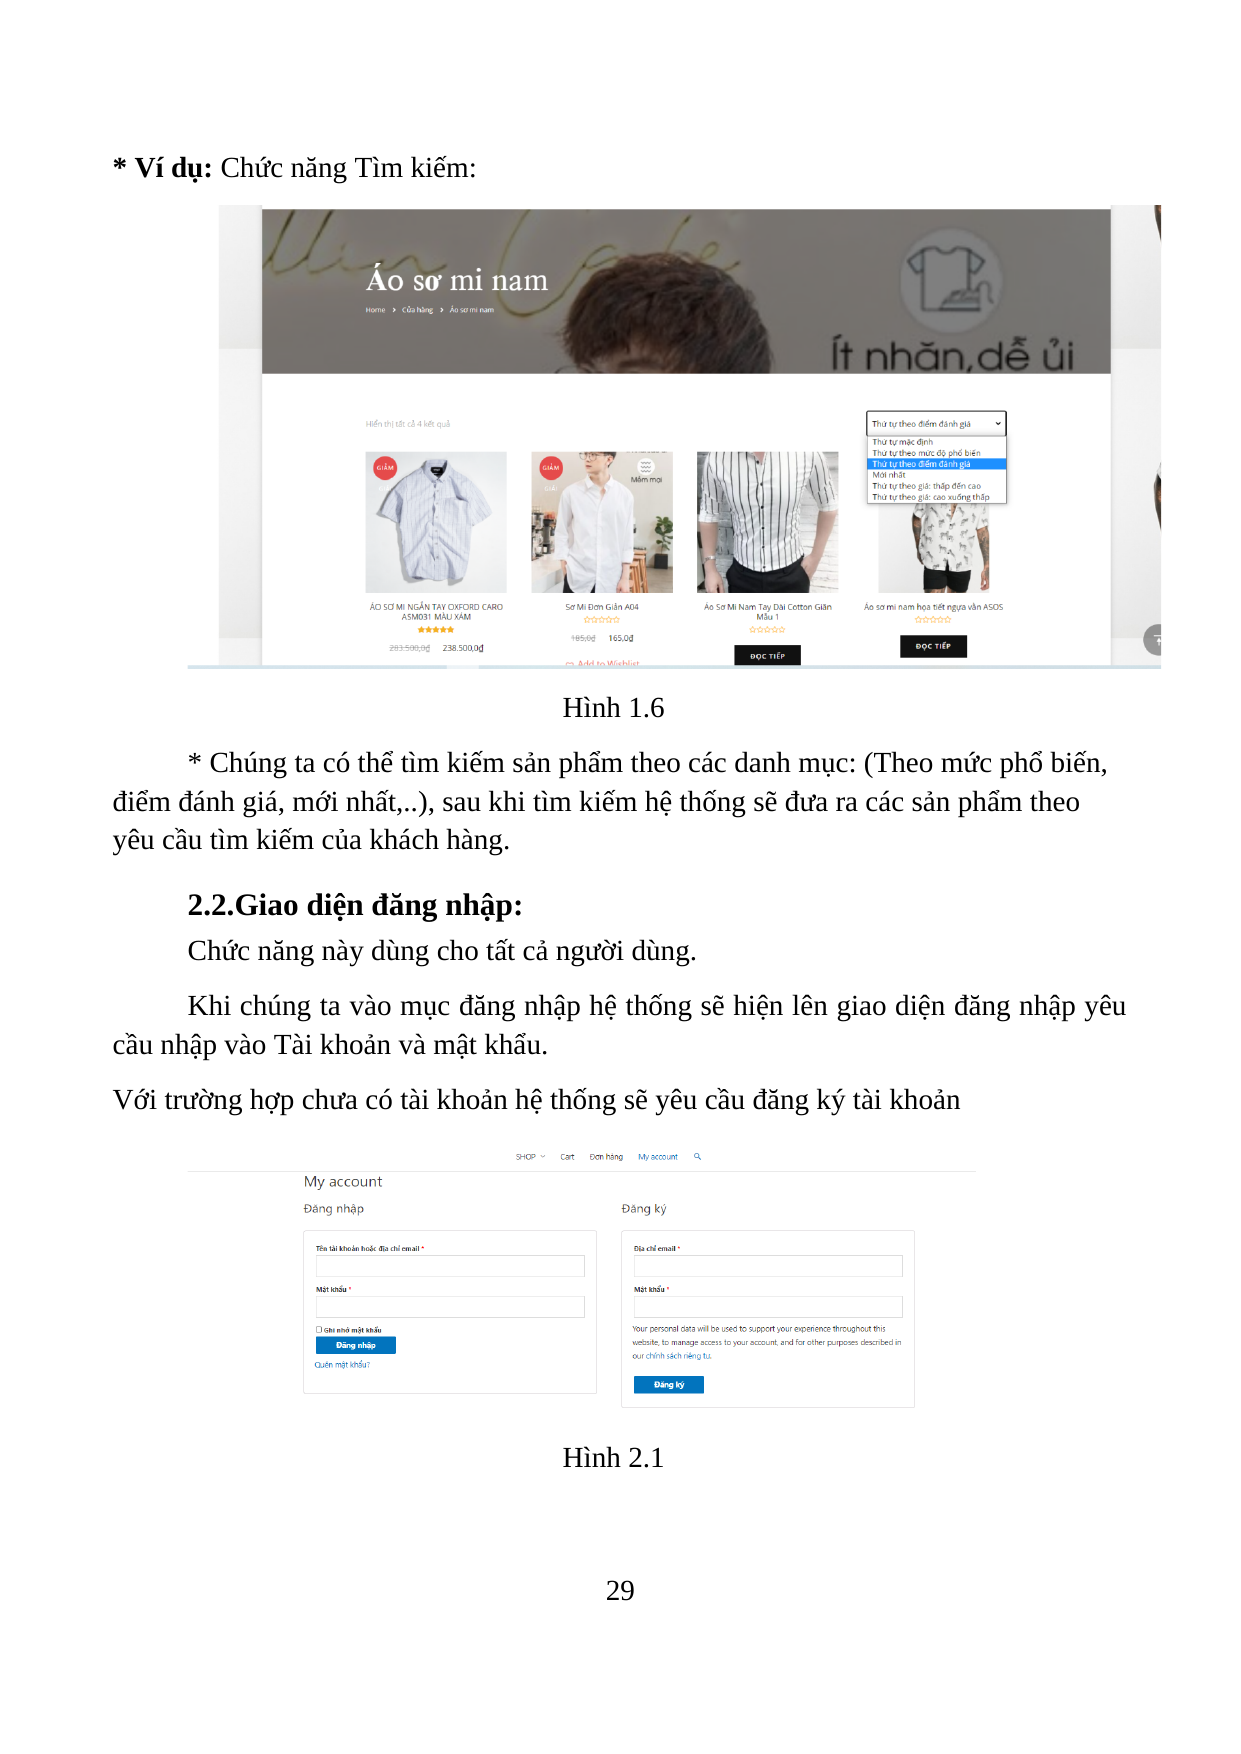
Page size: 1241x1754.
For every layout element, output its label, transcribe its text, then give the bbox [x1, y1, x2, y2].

text * Ví dụ: Chức năng Tìm kiếm: [112, 150, 1128, 183]
text Chức năng này dùng cho tất cả người dùng. [112, 933, 1128, 967]
text Với trường hợp chưa có tài khoản hệ thống sẽ yêu cầu đăng ký tài khoản [112, 1082, 1128, 1116]
subtitle 2.2.Giao diện đăng nhập: [112, 886, 1128, 922]
text * Chúng ta có thể tìm kiếm sản phẩm theo các danh mục: (Theo mức phổ biến, điểm đánh giá, mới nhất,..), sau khi tìm kiếm hệ thống sẽ đưa ra các sản phẩm theo yêu cầu tìm kiếm của khách hàng. [112, 745, 1128, 856]
text Khi chúng ta vào mục đăng nhập hệ thống sẽ hiện lên giao diện đăng nhập yêu cầu nhập vào Tài khoản và mật khẩu. [112, 988, 1128, 1061]
text Hình 2.1 [112, 1440, 1128, 1474]
picture [187, 205, 1162, 669]
text Hình 1.6 [112, 690, 1128, 723]
picture [187, 1137, 976, 1419]
